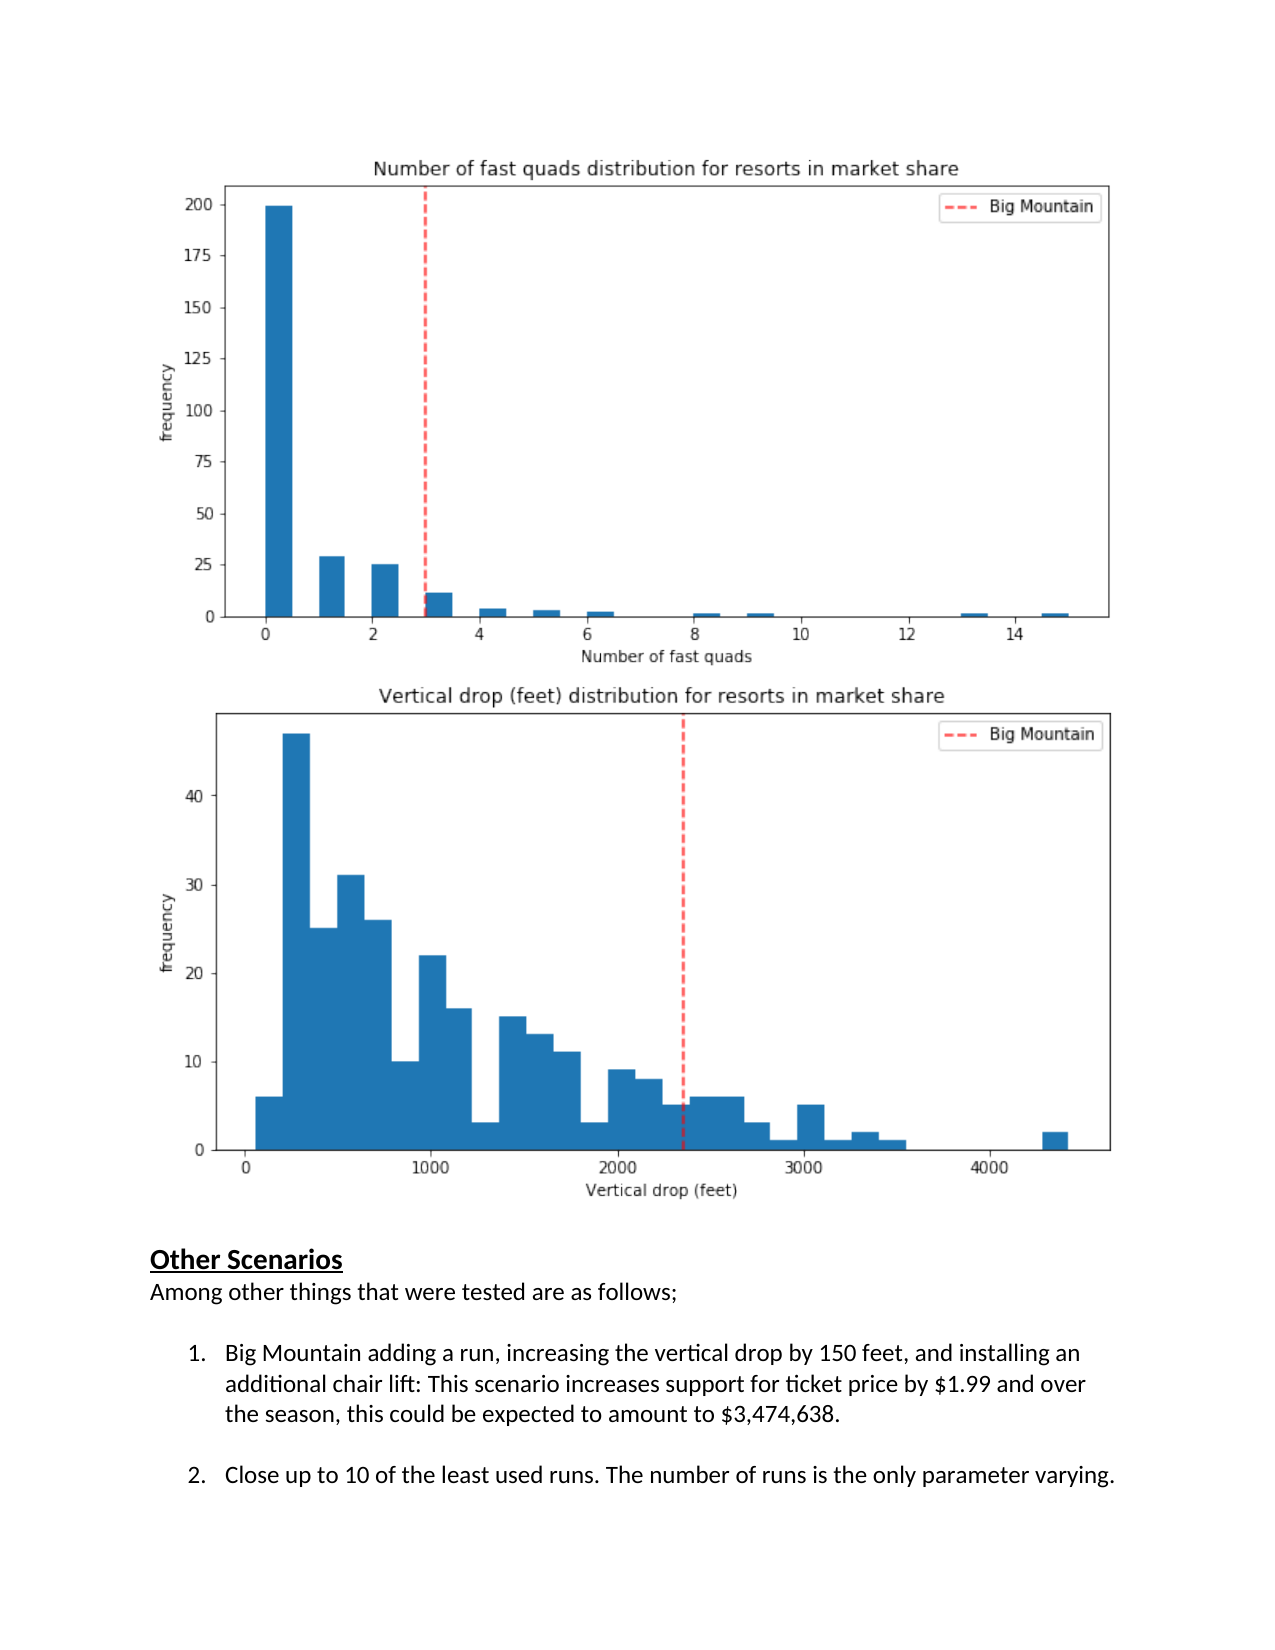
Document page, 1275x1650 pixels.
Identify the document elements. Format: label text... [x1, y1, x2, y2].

text Other Scenarios [150, 1241, 1125, 1276]
text Among other things that were tested are as follows; [150, 1276, 1125, 1307]
list Big Mountain adding a run, increasing the vertical drop by 150 feet, and installing an additional chair lift: This scenario increases support for ticket price by $1.99 and over the season, this could be expected to amount to $3,474,638. [187, 1337, 1125, 1429]
list Close up to 10 of the least used runs. The number of runs is the only parameter varying. [187, 1459, 1125, 1490]
picture [150, 150, 1125, 1211]
